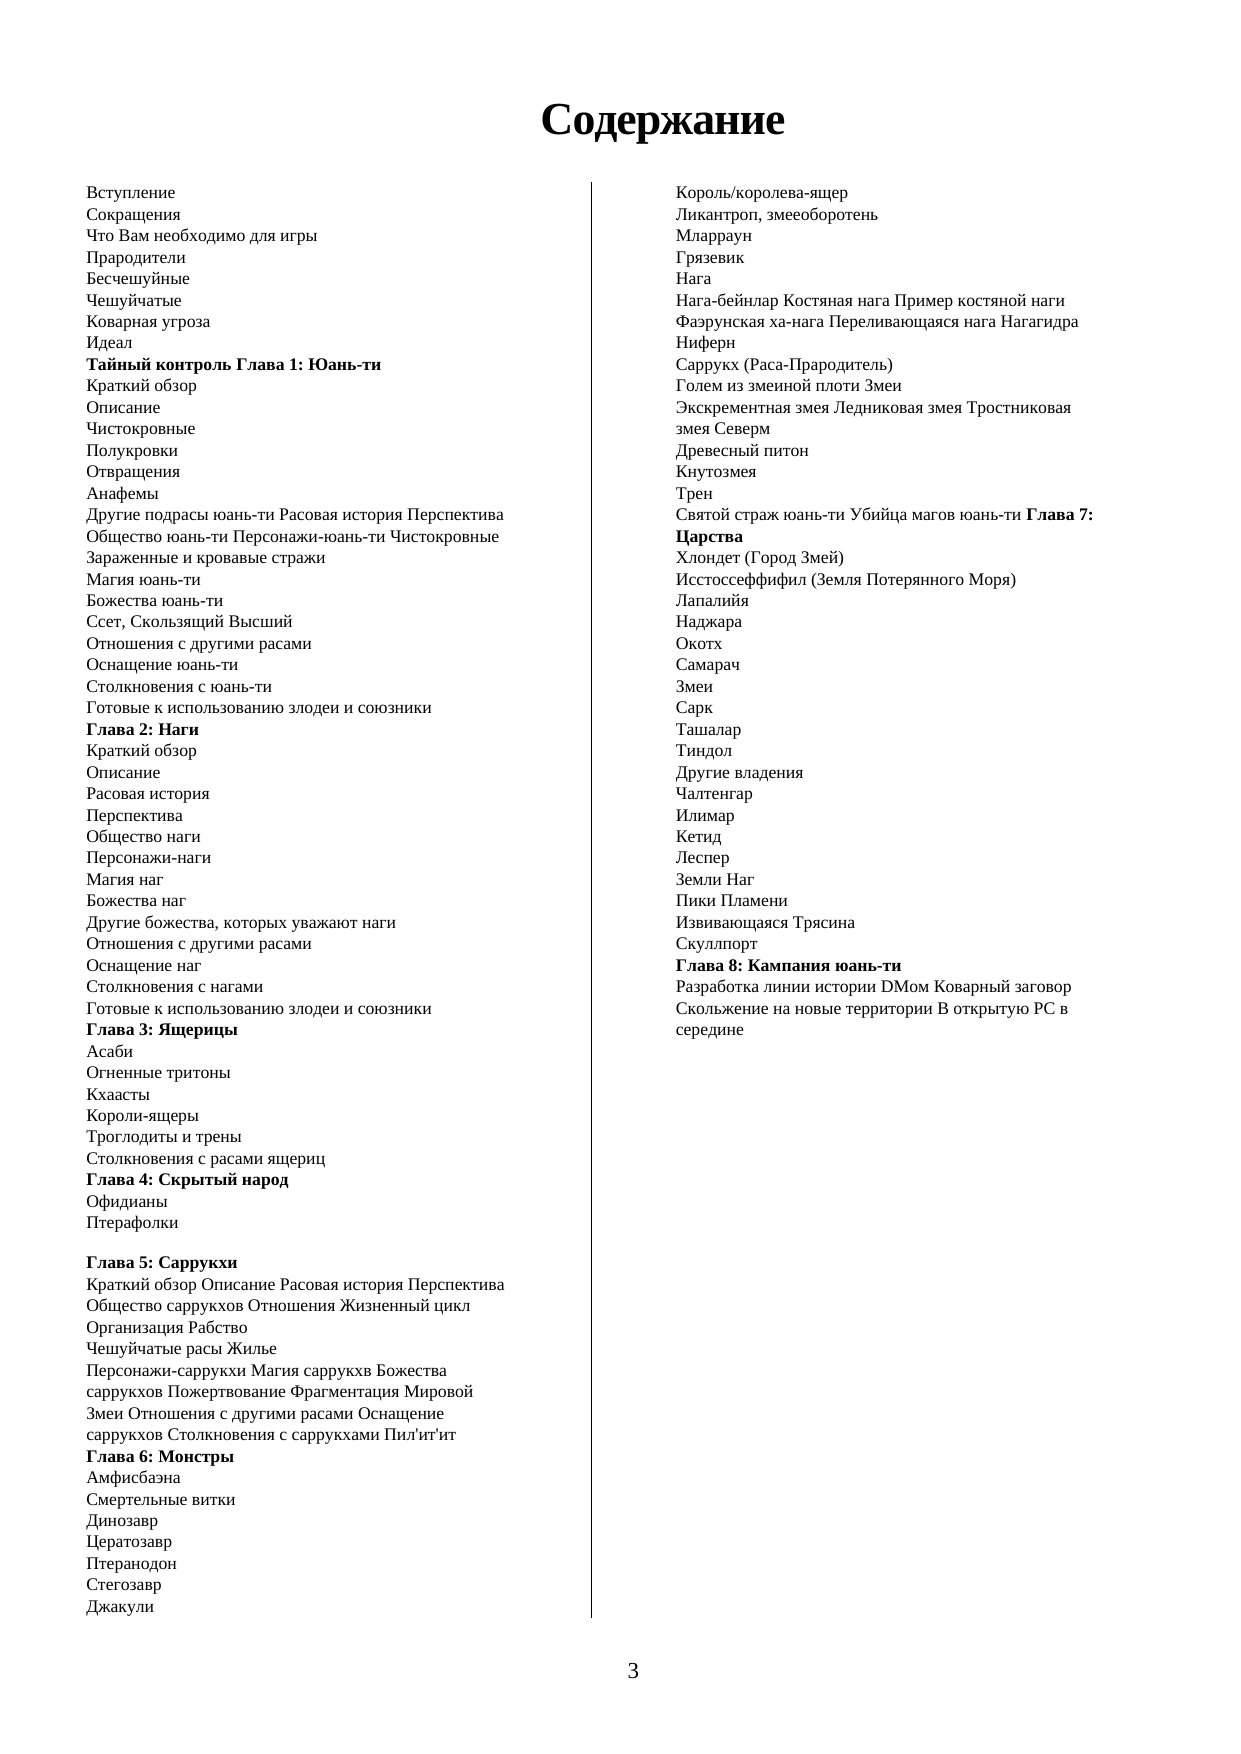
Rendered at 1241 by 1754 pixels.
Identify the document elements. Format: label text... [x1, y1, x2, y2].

text Отношения с другими расами [86, 933, 507, 954]
text Пики Пламени [676, 890, 1096, 911]
text Древесный питон [676, 439, 1096, 461]
text Исстоссеффифил (Земля Потерянного Моря) [676, 568, 1096, 589]
text Сокращения [86, 203, 507, 224]
text Птерафолки [86, 1212, 507, 1233]
text Окотх [676, 632, 1096, 654]
text Божества наг [86, 890, 507, 911]
text Король/королева-ящер [676, 182, 1096, 203]
text Лапалийя [676, 589, 1096, 611]
text Нага-бейнлар Костяная нага Пример костяной наги Фаэрунская ха-нага Переливающаяся нага Нагагидра Ниферн [676, 289, 1096, 353]
text Столкновения с расами ящериц [86, 1147, 507, 1169]
text Другие владения [676, 761, 1096, 782]
text Экскрементная змея Ледниковая змея Тростниковая змея Северм [676, 396, 1096, 439]
text Краткий обзор [86, 739, 507, 761]
text Тиндол [676, 739, 1096, 761]
text Офидианы [86, 1190, 507, 1212]
text Чалтенгар [676, 782, 1096, 804]
text Извивающаяся Трясина [676, 911, 1096, 933]
text Святой страж юань-ти Убийца магов юань-ти Глава 7: Царства [676, 503, 1096, 546]
text Самарач [676, 654, 1096, 675]
text Коварная угроза [86, 310, 507, 332]
text Содержание [540, 97, 1096, 143]
text Идеал [86, 332, 507, 353]
text Ташалар [676, 718, 1096, 739]
text Грязевик [676, 246, 1096, 267]
text Магия юань-ти [86, 568, 507, 589]
text Краткий обзор Описание Расовая история Перспектива Общество саррукхов Отношения Жизненный цикл Организация Рабство [86, 1273, 507, 1338]
text Огненные тритоны [86, 1061, 507, 1083]
text Отвращения [86, 461, 507, 482]
text Джакули [86, 1595, 507, 1617]
text Другие подрасы юань-ти Расовая история Перспектива Общество юань-ти Персонажи-юань-ти Чистокровные [86, 503, 507, 546]
text Кхаасты [86, 1083, 507, 1104]
text Илимар [676, 804, 1096, 825]
text Прародители [86, 246, 507, 267]
text Описание [86, 396, 507, 418]
text Асаби [86, 1040, 507, 1061]
text Оснащение юань-ти [86, 654, 507, 675]
text Чистокровные [86, 418, 507, 439]
text Птеранодон [86, 1552, 507, 1574]
text Персонажи-саррукхи Магия саррукхв Божества саррукхов Пожертвование Фрагментация Мировой Змеи Отношения с другими расами Оснащение саррукхов Столкновения с саррукхами Пил'ит'ит [86, 1359, 507, 1445]
text Готовые к использованию злодеи и союзники [86, 697, 507, 718]
text Вступление [86, 182, 507, 203]
text Ликантроп, змееоборотень [676, 203, 1096, 224]
text Готовые к использованию злодеи и союзники [86, 997, 507, 1018]
text Цератозавр [86, 1531, 507, 1552]
text Что Вам необходимо для игры [86, 224, 507, 246]
text Чешуйчатые расы Жилье [86, 1338, 507, 1359]
text Земли Наг [676, 868, 1096, 890]
text Персонажи-наги [86, 847, 507, 868]
text Амфисбаэна [86, 1466, 507, 1488]
text Короли-ящеры [86, 1104, 507, 1126]
text Нага [676, 267, 1096, 289]
text Полукровки [86, 439, 507, 461]
text Бесчешуйные [86, 267, 507, 289]
text Кнутозмея [676, 461, 1096, 482]
text Наджара [676, 611, 1096, 632]
text Ссет, Скользящий Высший [86, 611, 507, 632]
text Столкновения с юань-ти [86, 675, 507, 697]
text Смертельные витки [86, 1488, 507, 1509]
text Зараженные и кровавые стражи [86, 546, 507, 568]
text Анафемы [86, 482, 507, 503]
text Динозавр [86, 1509, 507, 1531]
text Стегозавр [86, 1574, 507, 1595]
text Скуллпорт [676, 933, 1096, 954]
text Троглодиты и трены [86, 1126, 507, 1147]
text Разработка линии истории DMом Коварный заговор Скольжение на новые территории В открытую РС в середине [676, 976, 1096, 1040]
text Сарк [676, 697, 1096, 718]
text Глава 2: Наги [86, 718, 507, 739]
text Общество наги [86, 825, 507, 847]
text Трен [676, 482, 1096, 503]
text Голем из змеиной плоти Змеи [676, 375, 1096, 396]
text Глава 4: Скрытый народ [86, 1169, 507, 1190]
text Краткий обзор [86, 375, 507, 396]
text Другие божества, которых уважают наги [86, 911, 507, 933]
text Оснащение наг [86, 954, 507, 976]
text Расовая история [86, 782, 507, 804]
text Хлондет (Город Змей) [676, 546, 1096, 568]
text Тайный контроль Глава 1: Юань-ти [86, 353, 507, 375]
text Магия наг [86, 868, 507, 890]
text Мларраун [676, 224, 1096, 246]
text Столкновения с нагами [86, 976, 507, 997]
text Кетид [676, 825, 1096, 847]
text Леспер [676, 847, 1096, 868]
text Перспектива [86, 804, 507, 825]
text Глава 5: Саррукхи [86, 1252, 507, 1273]
text Отношения с другими расами [86, 632, 507, 654]
text Змеи [676, 675, 1096, 697]
text Глава 6: Монстры [86, 1445, 507, 1466]
text Глава 3: Ящерицы [86, 1018, 507, 1040]
text Глава 8: Кампания юань-ти [676, 954, 1096, 976]
text Чешуйчатые [86, 289, 507, 310]
text Божества юань-ти [86, 589, 507, 611]
text Описание [86, 761, 507, 782]
text Саррукх (Раса-Прародитель) [676, 353, 1096, 375]
